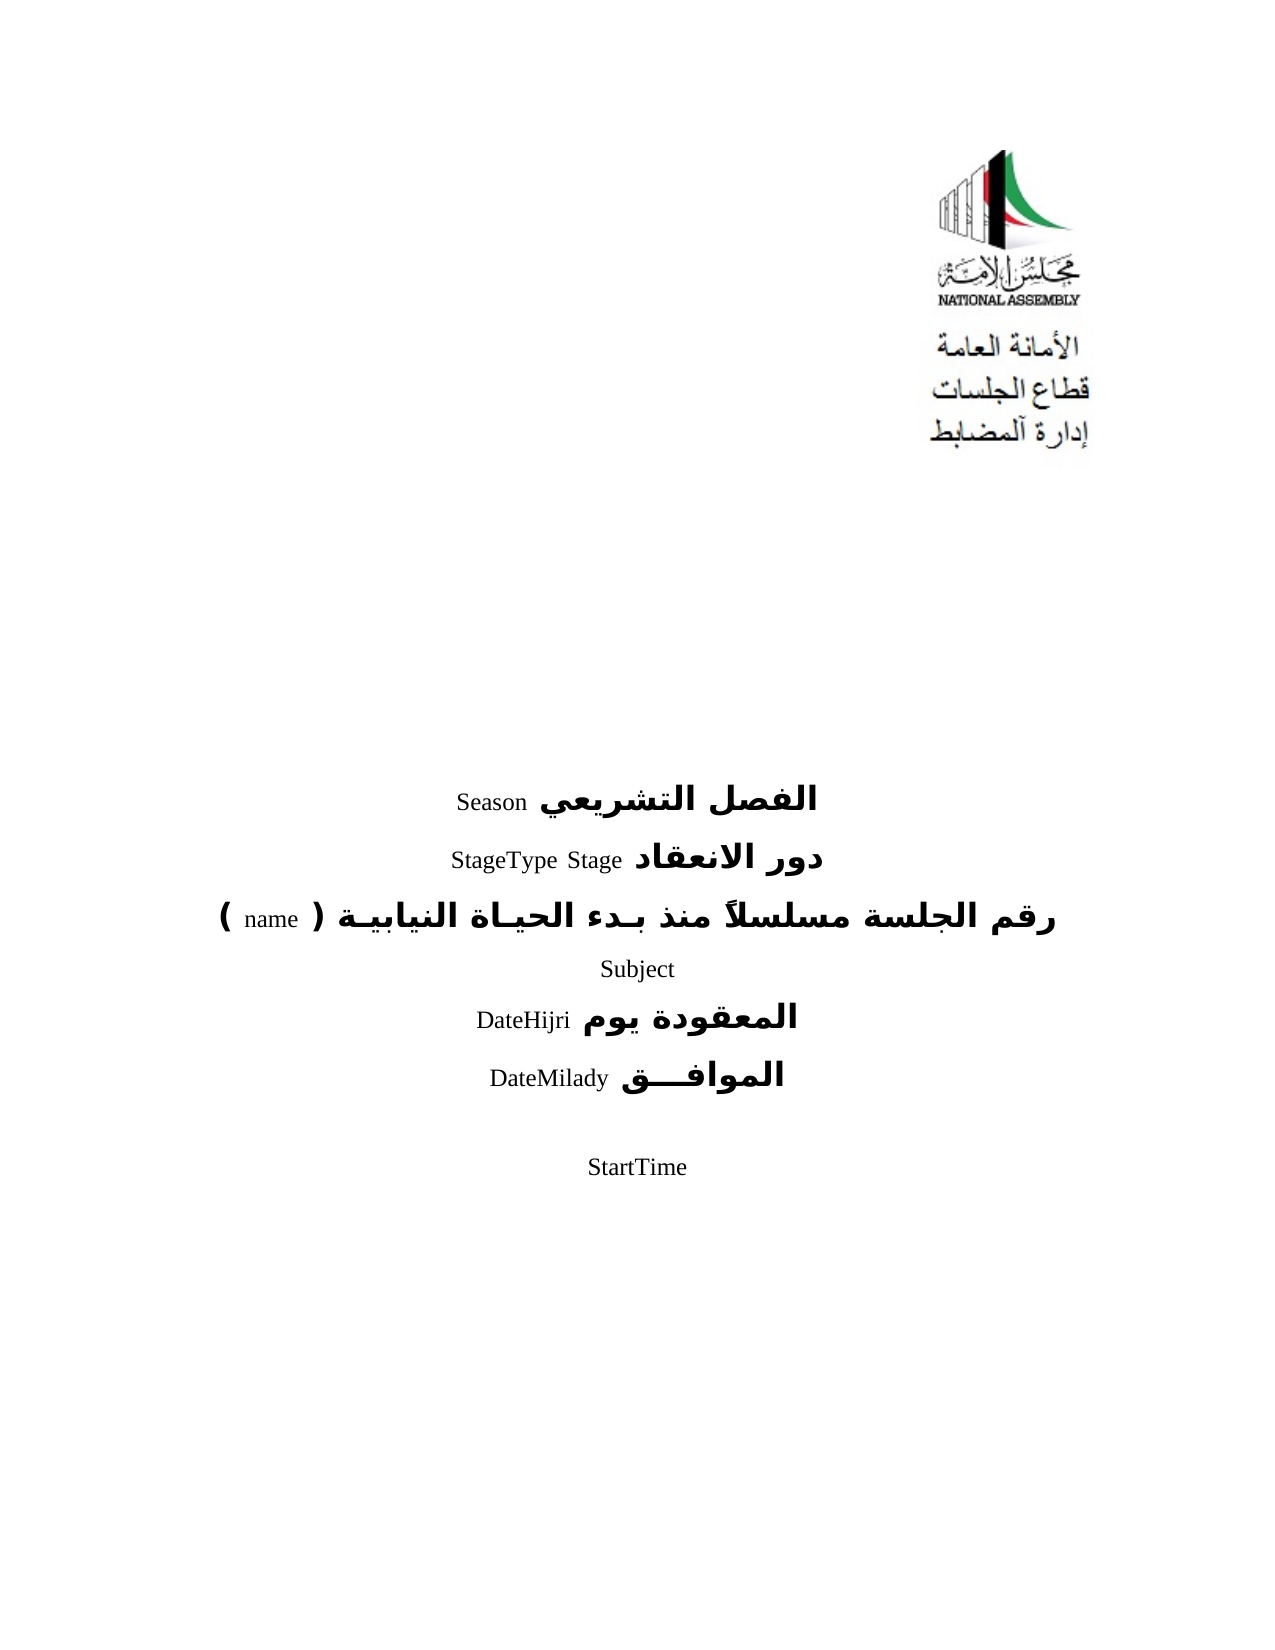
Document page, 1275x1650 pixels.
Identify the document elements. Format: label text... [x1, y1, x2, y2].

text الفصل التشريعي [150, 779, 1125, 818]
picture [896, 150, 1125, 477]
text دور الانعقاد [150, 837, 1125, 876]
text رقم الجلسة مسلسلاً منذ بـدء الحيـاة النيابيـة ( ) [150, 896, 1125, 935]
text الموافـــق [150, 1056, 1125, 1094]
text المعقودة يوم [150, 997, 1125, 1036]
